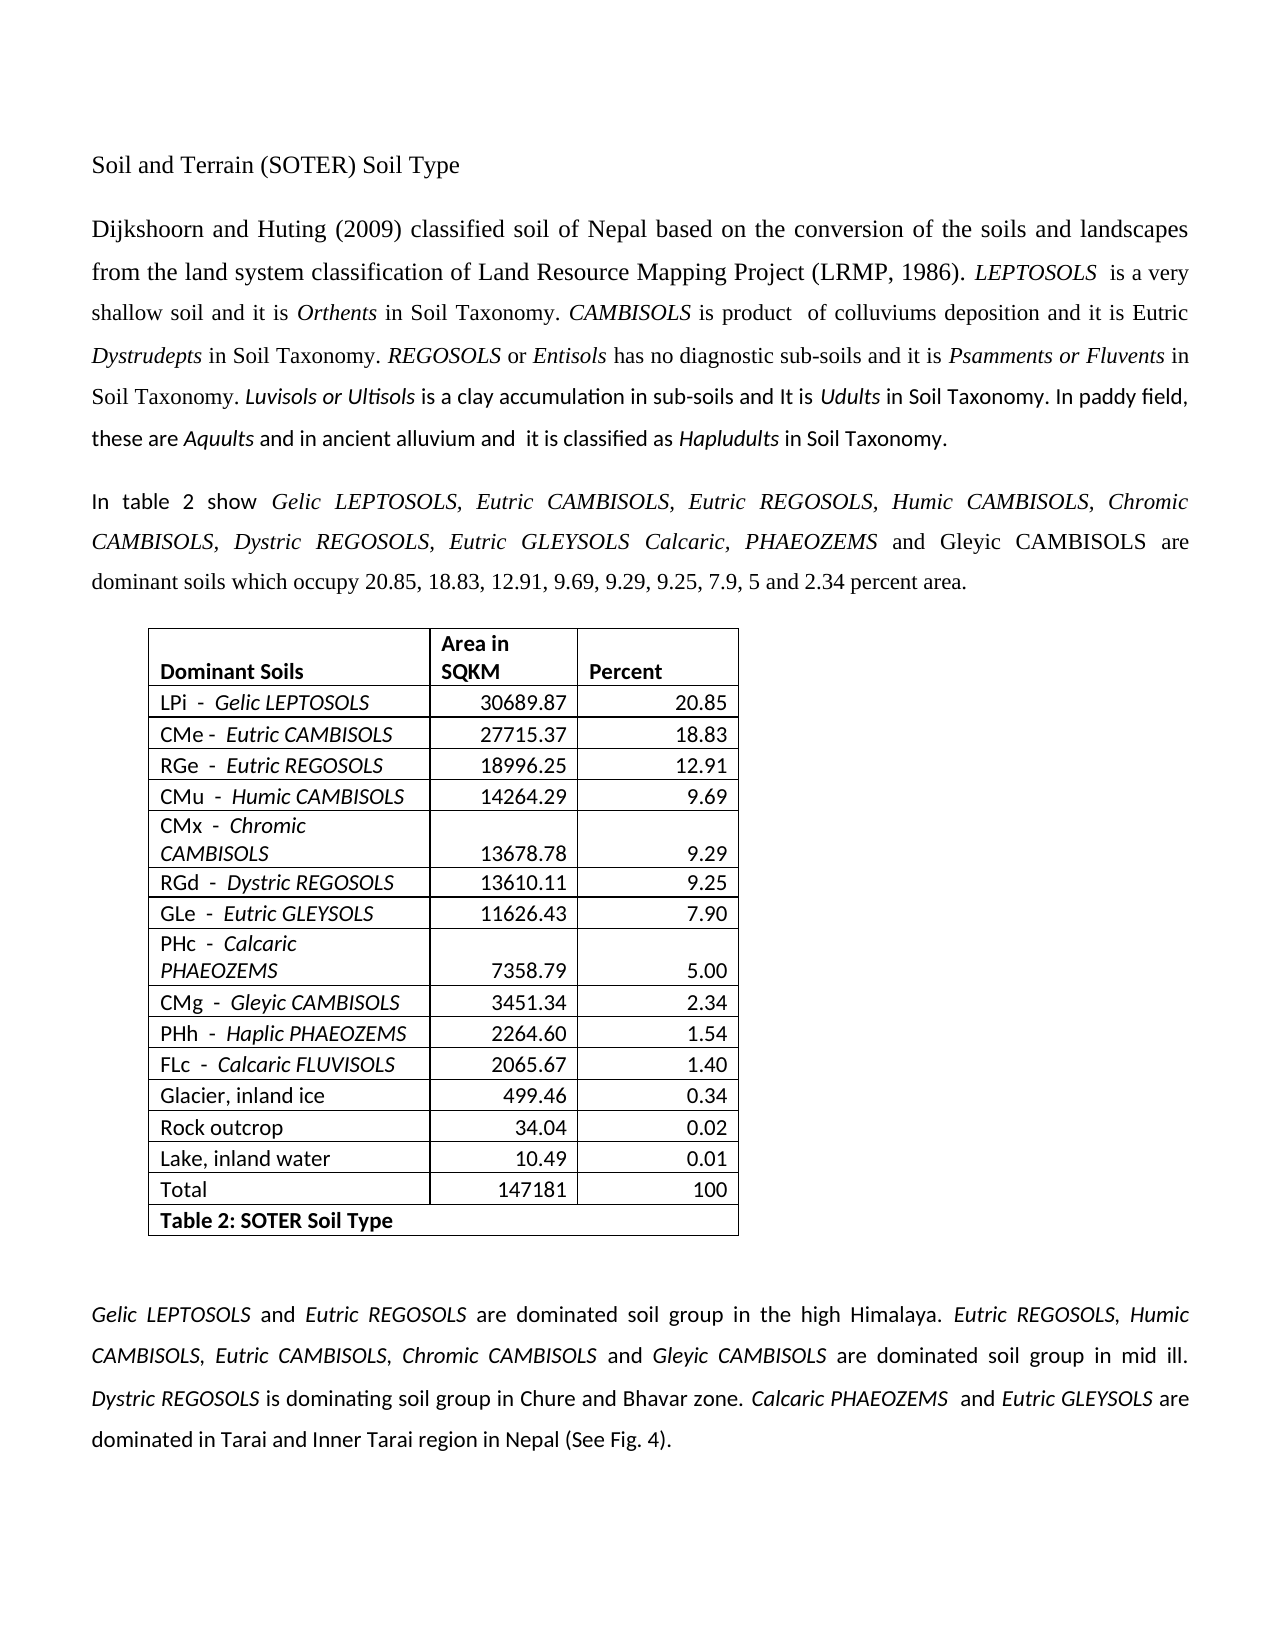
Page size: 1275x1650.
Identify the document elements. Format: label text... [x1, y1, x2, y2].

table_cell CMe - Eutric CAMBISOLS [149, 718, 429, 748]
table_cell 2.34 [578, 986, 738, 1016]
table_cell Rock outcrop [149, 1111, 429, 1141]
text Soil and Terrain (SOTER) Soil Type [91, 150, 1189, 179]
table_cell 34.04 [431, 1111, 577, 1141]
table_cell 3451.34 [431, 986, 577, 1016]
table_cell Lake, inland water [149, 1142, 429, 1172]
text In table 2 show Gelic LEPTOSOLS, Eutric CAMBISOLS, Eutric REGOSOLS, Humic CAMBISOLS, Chromic CAMBISOLS, Dystric REGOSOLS, Eutric GLEYSOLS Calcaric, PHAEOZEMS and Gleyic CAMBISOLS are dominant soils which occupy 20.85, 18.83, 12.91, 9.69, 9.29, 9.25, 7.9, 5 and 2.34 percent area. [91, 487, 1189, 594]
table_cell 10.49 [431, 1142, 577, 1172]
table_cell CMu - Humic CAMBISOLS [149, 780, 429, 810]
table_cell PHc - Calcaric PHAEOZEMS [149, 929, 429, 985]
table_cell 11626.43 [431, 898, 577, 928]
table_cell CMg - Gleyic CAMBISOLS [149, 986, 429, 1016]
table_cell 499.46 [431, 1080, 577, 1110]
table_header Dominant Soils [149, 629, 429, 685]
text Gelic LEPTOSOLS and Eutric REGOSOLS are dominated soil group in the high Himalaya. Eutric REGOSOLS, Humic CAMBISOLS, Eutric CAMBISOLS, Chromic CAMBISOLS and Gleyic CAMBISOLS are dominated soil group in mid ill. Dystric REGOSOLS is dominating soil group in Chure and Bhavar zone. Calcaric PHAEOZEMS and Eutric GLEYSOLS are dominated in Tarai and Inner Tarai region in Nepal (See Fig. 4). [91, 1300, 1189, 1454]
table_cell Total [149, 1173, 429, 1203]
table_cell 0.01 [578, 1142, 738, 1172]
table_cell 20.85 [578, 686, 738, 716]
table_cell 2264.60 [431, 1017, 577, 1047]
table_cell LPi - Gelic LEPTOSOLS [149, 686, 429, 716]
table_cell 9.69 [578, 780, 738, 810]
table_cell 18.83 [578, 718, 738, 748]
table_cell 7358.79 [431, 929, 577, 985]
table_cell 9.25 [578, 868, 738, 896]
table_cell CMx - Chromic CAMBISOLS [149, 811, 429, 867]
table_cell 0.34 [578, 1080, 738, 1110]
table_header Area in SQKM [431, 629, 577, 685]
table_cell 100 [578, 1173, 738, 1203]
text Dijkshoorn and Huting (2009) classified soil of Nepal based on the conversion of the soils and landscapes from the land system classification of Land Resource Mapping Project (LRMP, 1986). LEPTOSOLS is a very shallow soil and it is Orthents in Soil Taxonomy. CAMBISOLS is product of colluviums deposition and it is Eutric Dystrudepts in Soil Taxonomy. REGOSOLS or Entisols has no diagnostic sub-soils and it is Psamments or Fluvents in Soil Taxonomy. Luvisols or Ultisols is a clay accumulation in sub-soils and It is Udults in Soil Taxonomy. In paddy field, these are Aquults and in ancient alluvium and it is classified as Hapludults in Soil Taxonomy. [91, 214, 1189, 452]
table_cell RGe - Eutric REGOSOLS [149, 749, 429, 779]
table_cell 30689.87 [431, 686, 577, 716]
table_cell PHh - Haplic PHAEOZEMS [149, 1017, 429, 1047]
table_cell Table 2: SOTER Soil Type [149, 1205, 738, 1235]
table_cell 13678.78 [431, 811, 577, 867]
table_cell 18996.25 [431, 749, 577, 779]
table_cell 1.40 [578, 1048, 738, 1078]
table_cell 1.54 [578, 1017, 738, 1047]
table_cell 5.00 [578, 929, 738, 985]
table_cell 2065.67 [431, 1048, 577, 1078]
table_cell RGd - Dystric REGOSOLS [149, 868, 429, 896]
table_cell FLc - Calcaric FLUVISOLS [149, 1048, 429, 1078]
table_cell 13610.11 [431, 868, 577, 896]
table_header Percent [578, 629, 738, 685]
table_cell 147181 [431, 1173, 577, 1203]
table_cell 9.29 [578, 811, 738, 867]
table_cell 12.91 [578, 749, 738, 779]
table_cell GLe - Eutric GLEYSOLS [149, 898, 429, 928]
table_cell Glacier, inland ice [149, 1080, 429, 1110]
table_cell 0.02 [578, 1111, 738, 1141]
table_cell 7.90 [578, 898, 738, 928]
table_cell 27715.37 [431, 718, 577, 748]
table_cell 14264.29 [431, 780, 577, 810]
